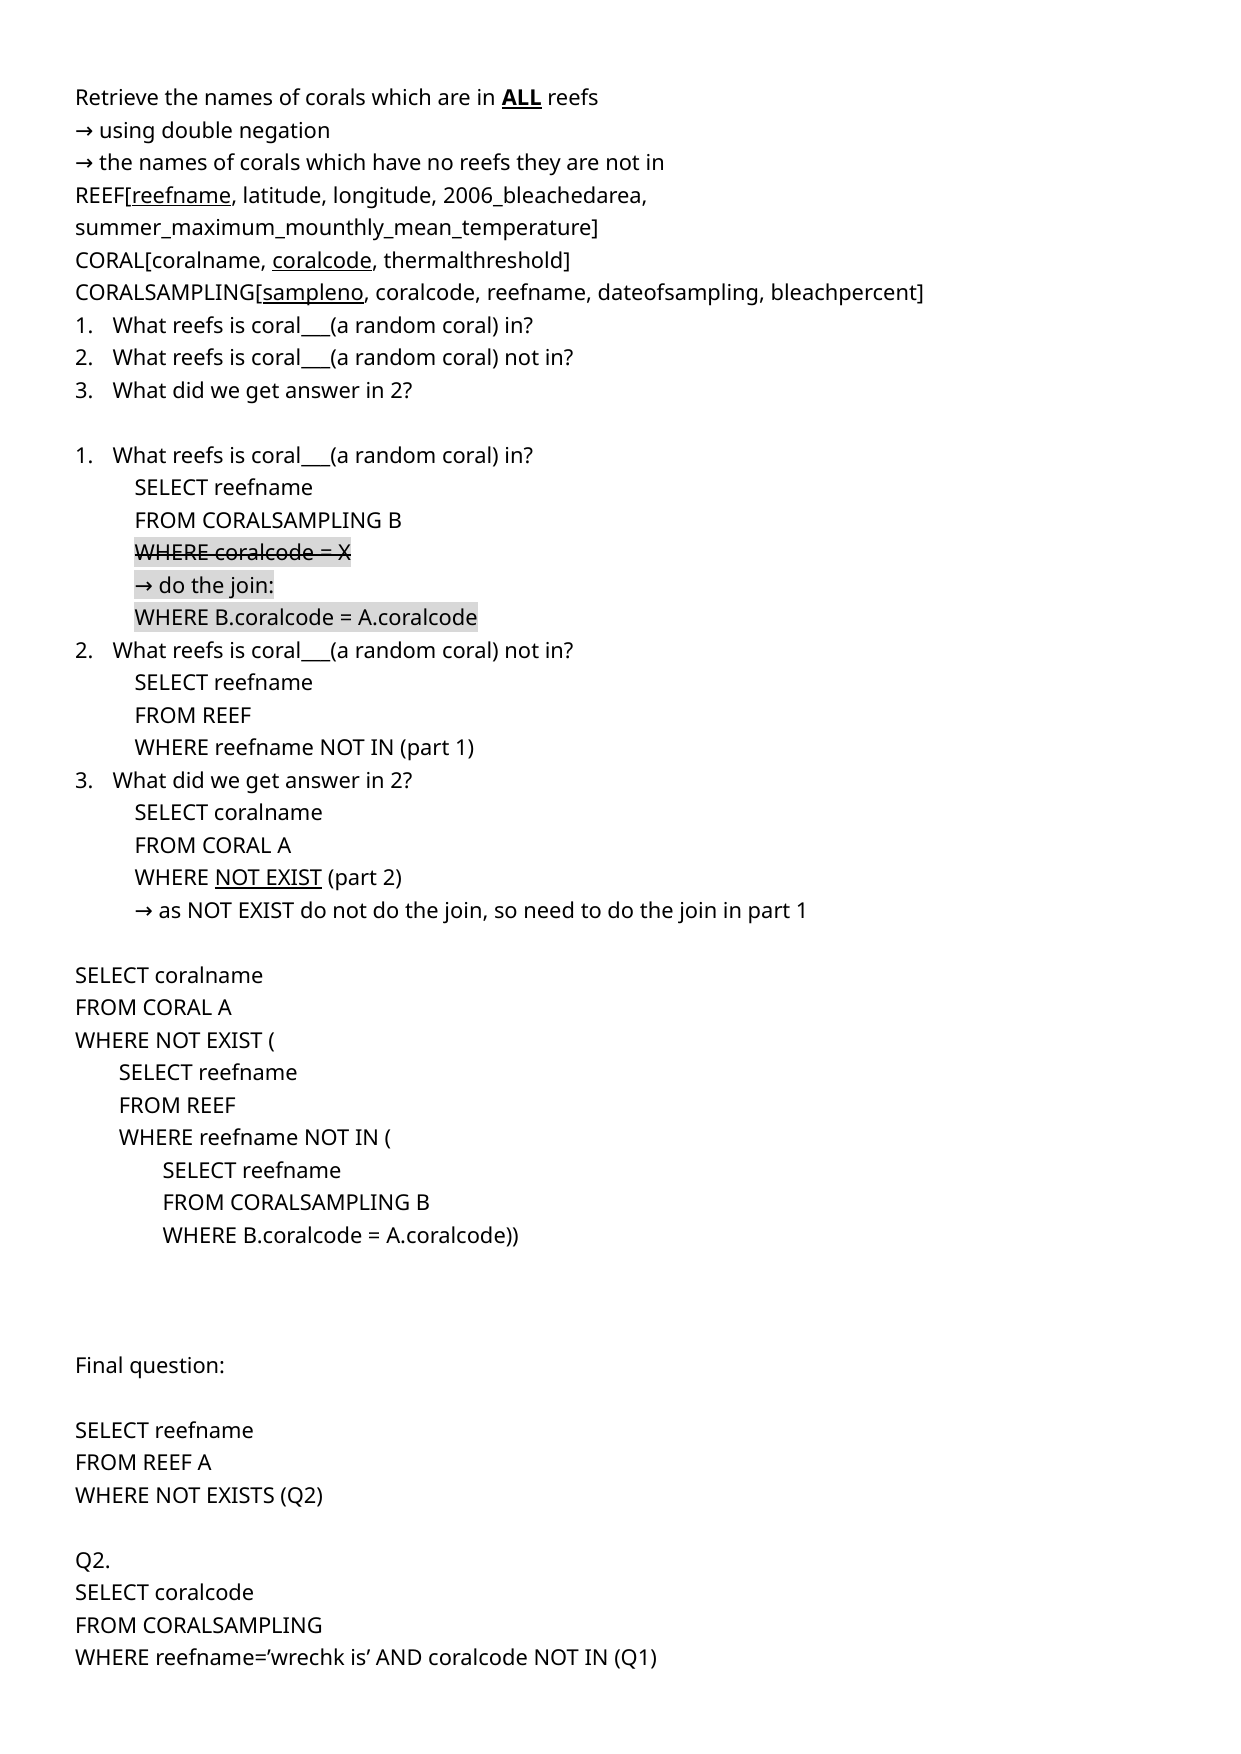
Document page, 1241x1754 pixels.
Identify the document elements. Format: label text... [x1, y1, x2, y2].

text WHERE reefname=’wrechk is’ AND coralcode NOT IN (Q1) [75, 1641, 1165, 1673]
list WHERE B.coralcode = A.coralcode [134, 601, 1165, 633]
text WHERE B.coralcode = A.coralcode)) [162, 1218, 1165, 1251]
text FROM REEF A [75, 1446, 1165, 1478]
list WHERE NOT EXIST (part 2) [134, 861, 1165, 893]
list What reefs is coral___(a random coral) not in? [75, 633, 1165, 666]
text → using double negation [75, 113, 1165, 146]
list SELECT reefname [134, 471, 1165, 503]
list FROM CORALSAMPLING B [134, 503, 1165, 536]
text Retrieve the names of corals which are in ALL reefs [75, 81, 1165, 113]
list WHERE coralcode = X [134, 536, 1165, 568]
list FROM REEF [134, 698, 1165, 731]
text → the names of corals which have no reefs they are not in [75, 146, 1165, 178]
list SELECT coralname [134, 796, 1165, 828]
text WHERE reefname NOT IN ( [119, 1121, 1165, 1153]
text FROM CORAL A [75, 991, 1165, 1023]
text SELECT coralcode [75, 1576, 1165, 1608]
text WHERE NOT EXISTS (Q2) [75, 1478, 1165, 1511]
list What reefs is coral___(a random coral) not in? [75, 341, 1165, 373]
text SELECT reefname [75, 1413, 1165, 1446]
text Final question: [75, 1348, 1165, 1381]
text REEF[reefname, latitude, longitude, 2006_bleachedarea, summer_maximum_mounthly_mean_temperature] [75, 178, 1165, 243]
list What did we get answer in 2? [75, 763, 1165, 796]
text CORAL[coralname, coralcode, thermalthreshold] [75, 243, 1165, 276]
text WHERE NOT EXIST ( [75, 1023, 1165, 1056]
list → do the join: [134, 568, 1165, 601]
text FROM REEF [119, 1088, 1165, 1121]
text FROM CORALSAMPLING B [162, 1186, 1165, 1218]
list → as NOT EXIST do not do the join, so need to do the join in part 1 [134, 893, 1165, 926]
text CORALSAMPLING[sampleno, coralcode, reefname, dateofsampling, bleachpercent] [75, 276, 1165, 308]
list What reefs is coral___(a random coral) in? [75, 308, 1165, 341]
list FROM CORAL A [134, 828, 1165, 861]
text SELECT reefname [162, 1153, 1165, 1186]
text FROM CORALSAMPLING [75, 1608, 1165, 1641]
text SELECT coralname [75, 958, 1165, 991]
list SELECT reefname [134, 666, 1165, 698]
text Q2. [75, 1543, 1165, 1576]
text SELECT reefname [119, 1056, 1165, 1088]
list WHERE reefname NOT IN (part 1) [134, 731, 1165, 763]
list What reefs is coral___(a random coral) in? [75, 438, 1165, 471]
list What did we get answer in 2? [75, 373, 1165, 406]
